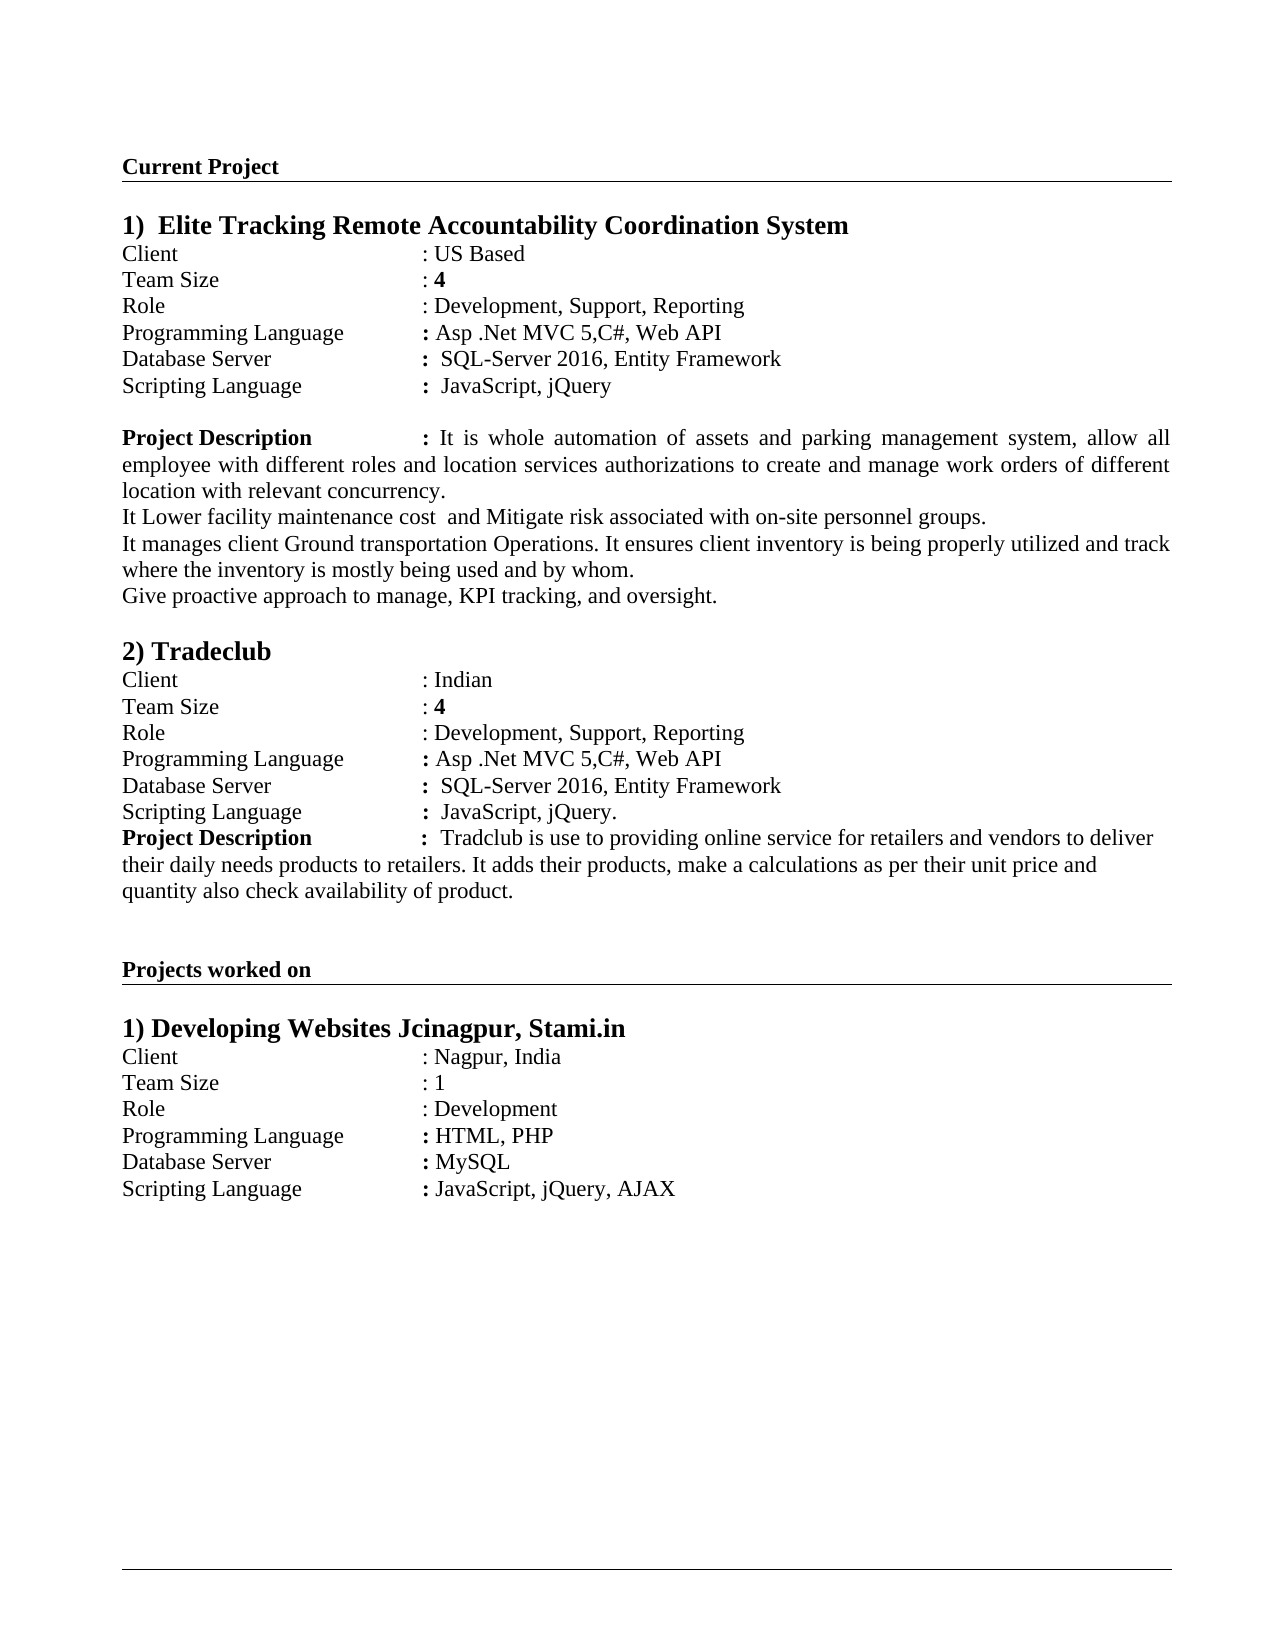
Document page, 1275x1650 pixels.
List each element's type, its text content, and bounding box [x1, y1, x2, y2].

text Role : Development, Support, Reporting [122, 293, 1172, 319]
text Team Size : 1 [122, 1069, 1172, 1096]
text Programming Language : HTML, PHP [122, 1122, 1172, 1148]
text Scripting Language : JavaScript, jQuery, AJAX [122, 1174, 1172, 1201]
text It manages client Ground transportation Operations. It ensures client inventory is being properly utilized and track where the inventory is mostly being used and by whom. [122, 530, 1172, 582]
text Database Server : SQL-Server 2016, Entity Framework [122, 772, 1172, 798]
text 1) Developing Websites Jcinagpur, Stami.in [122, 1012, 1172, 1043]
text 2) Tradeclub [122, 635, 1172, 666]
text Team Size : 4 [122, 693, 1172, 719]
text Scripting Language : JavaScript, jQuery [122, 372, 1172, 398]
text Database Server : SQL-Server 2016, Entity Framework [122, 345, 1172, 372]
text Current Project [122, 153, 1172, 181]
text Scripting Language : JavaScript, jQuery. [122, 798, 1172, 824]
text Database Server : MySQL [122, 1148, 1172, 1174]
text Give proactive approach to manage, KPI tracking, and oversight. [122, 582, 1172, 609]
text Projects worked on [122, 956, 1172, 984]
text Role : Development, Support, Reporting [122, 719, 1172, 745]
text Client : Indian [122, 666, 1172, 693]
text Role : Development [122, 1096, 1172, 1122]
text Client : Nagpur, India [122, 1043, 1172, 1069]
text Programming Language : Asp .Net MVC 5,C#, Web API [122, 745, 1172, 772]
text Programming Language : Asp .Net MVC 5,C#, Web API [122, 319, 1172, 345]
text Project Description : It is whole automation of assets and parking management system, allow all employee with different roles and location services authorizations to create and manage work orders of different location with relevant concurrency. [122, 424, 1172, 503]
text 1) Elite Tracking Remote Accountability Coordination System [122, 209, 1172, 240]
text Project Description : Tradclub is use to providing online service for retailers and vendors to deliver their daily needs products to retailers. It adds their products, make a calculations as per their unit price and quantity also check availability of product. [122, 824, 1172, 903]
text Team Size : 4 [122, 266, 1172, 293]
text Client : US Based [122, 240, 1172, 266]
text It Lower facility maintenance cost and Mitigate risk associated with on-site personnel groups. [122, 503, 1172, 530]
